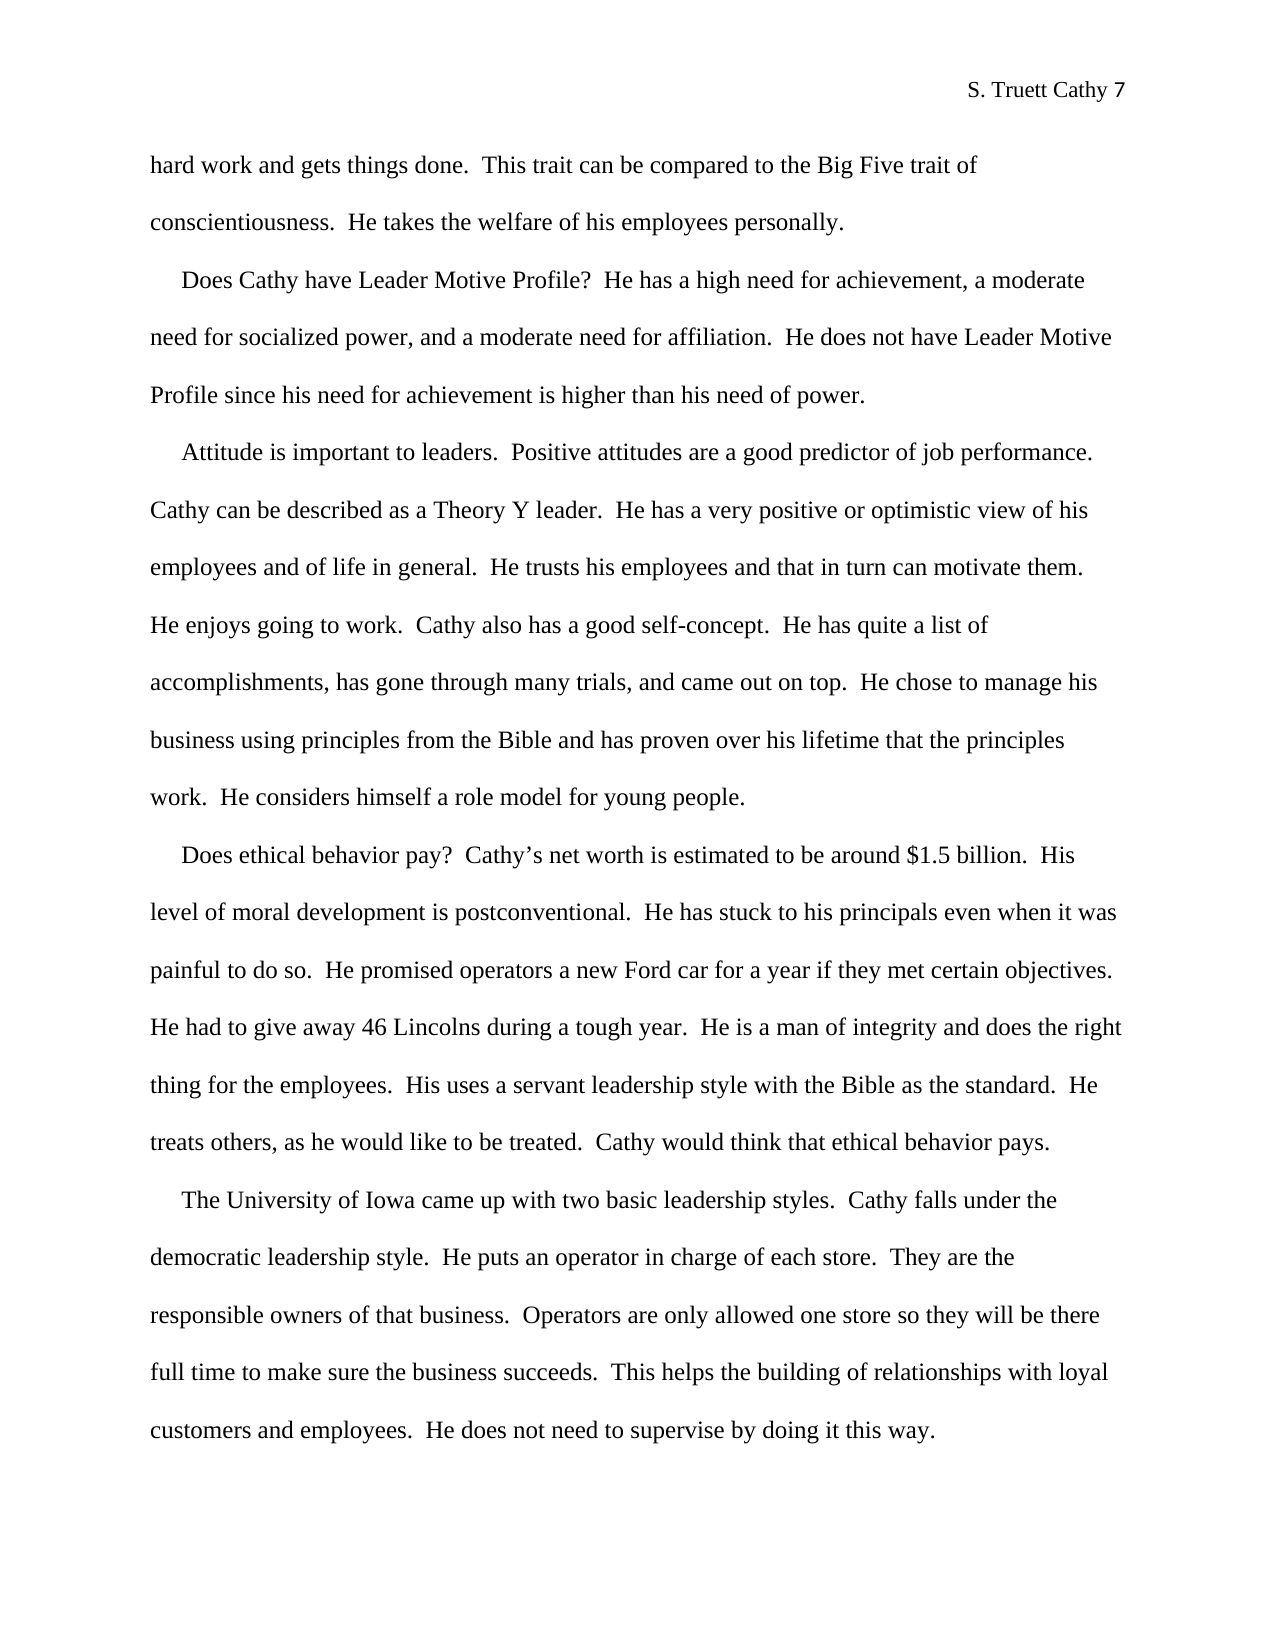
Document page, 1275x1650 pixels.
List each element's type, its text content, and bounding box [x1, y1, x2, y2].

text Does ethical behavior pay? Cathy’s net worth is estimated to be around $1.5 billion. His level of moral development is postconventional. He has stuck to his principals even when it was painful to do so. He promised operators a new Ford car for a year if they met certain objectives. He had to give away 46 Lincolns during a tough year. He is a man of integrity and does the right thing for the employees. His uses a servant leadership style with the Bible as the standard. He treats others, as he would like to be treated. Cathy would think that ethical behavior pays. [150, 840, 1125, 1156]
text Does Cathy have Leader Motive Profile? He has a high need for achievement, a moderate need for socialized power, and a moderate need for affiliation. He does not have Leader Motive Profile since his need for achievement is higher than his need of power. [150, 265, 1125, 409]
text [150, 150, 1125, 236]
text The University of Iowa came up with two basic leadership styles. Cathy falls under the democratic leadership style. He puts an operator in charge of each store. They are the responsible owners of that business. Operators are only allowed one store so they will be there full time to make sure the business succeeds. This helps the building of relationships with loyal customers and employees. He does not need to supervise by doing it this way. [150, 1185, 1125, 1444]
text Attitude is important to leaders. Positive attitudes are a good predictor of job performance. Cathy can be described as a Theory Y leader. He has a very positive or optimistic view of his employees and of life in general. He trusts his employees and that in turn can motivate them. He enjoys going to work. Cathy also has a good self-concept. He has quite a list of accomplishments, has gone through many trials, and came out on top. He chose to manage his business using principles from the Bible and has proven over his lifetime that the principles work. He considers himself a role model for young people. [150, 437, 1125, 811]
